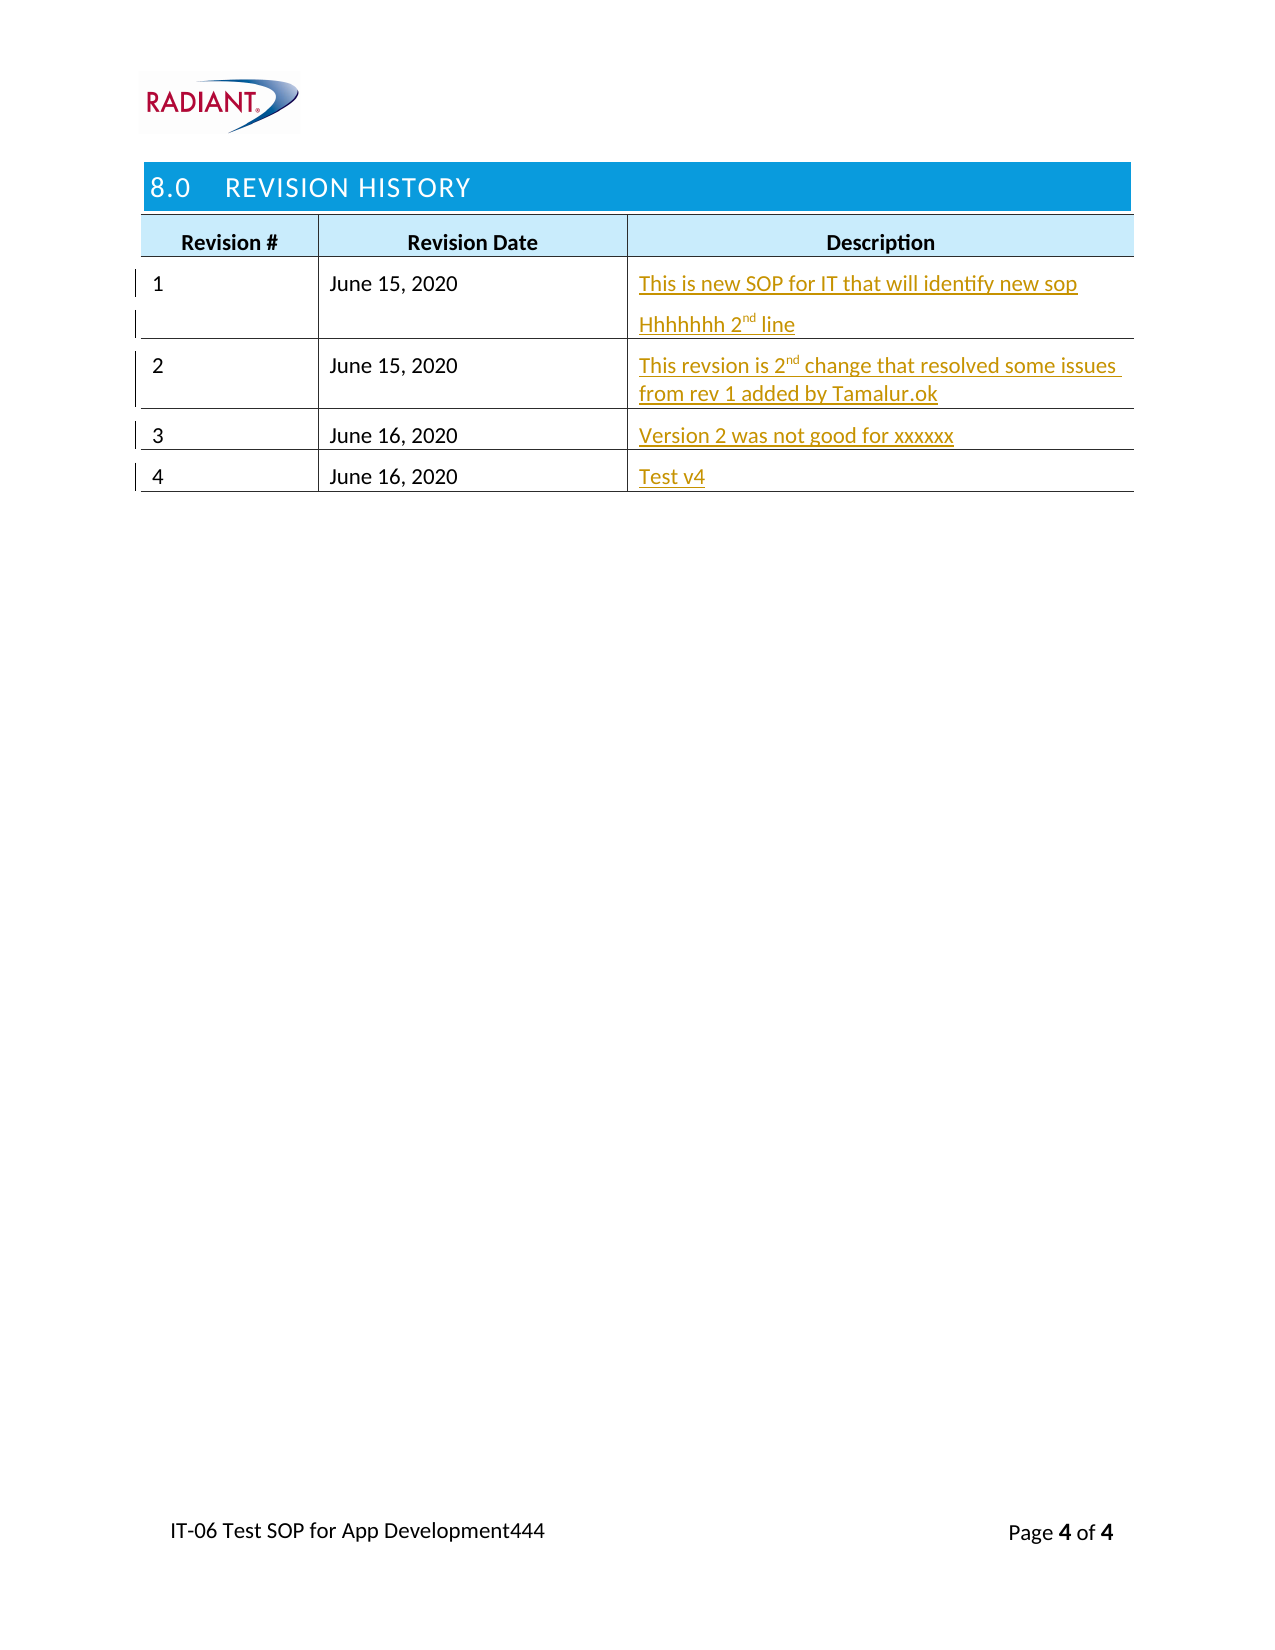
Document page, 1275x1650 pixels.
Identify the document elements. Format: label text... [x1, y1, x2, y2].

table_cell [628, 339, 1134, 407]
table_cell 2 [141, 339, 318, 407]
table_cell June 15, 2020 [319, 339, 627, 407]
table_cell June 16, 2020 [319, 409, 627, 449]
table_header Description [628, 215, 1134, 256]
table_header Revision Date [319, 215, 627, 256]
subtitle 8.0 revision history [150, 169, 1125, 204]
table_cell June 16, 2020 [319, 450, 627, 491]
table_cell [628, 257, 1134, 338]
table_cell 3 [141, 409, 318, 449]
table_cell 1 [141, 257, 318, 338]
table_cell [628, 450, 1134, 491]
table_cell June 15, 2020 [319, 257, 627, 338]
table_cell 4 [141, 450, 318, 491]
picture [138, 71, 301, 134]
table_cell [628, 409, 1134, 449]
table_header Revision # [141, 215, 318, 256]
